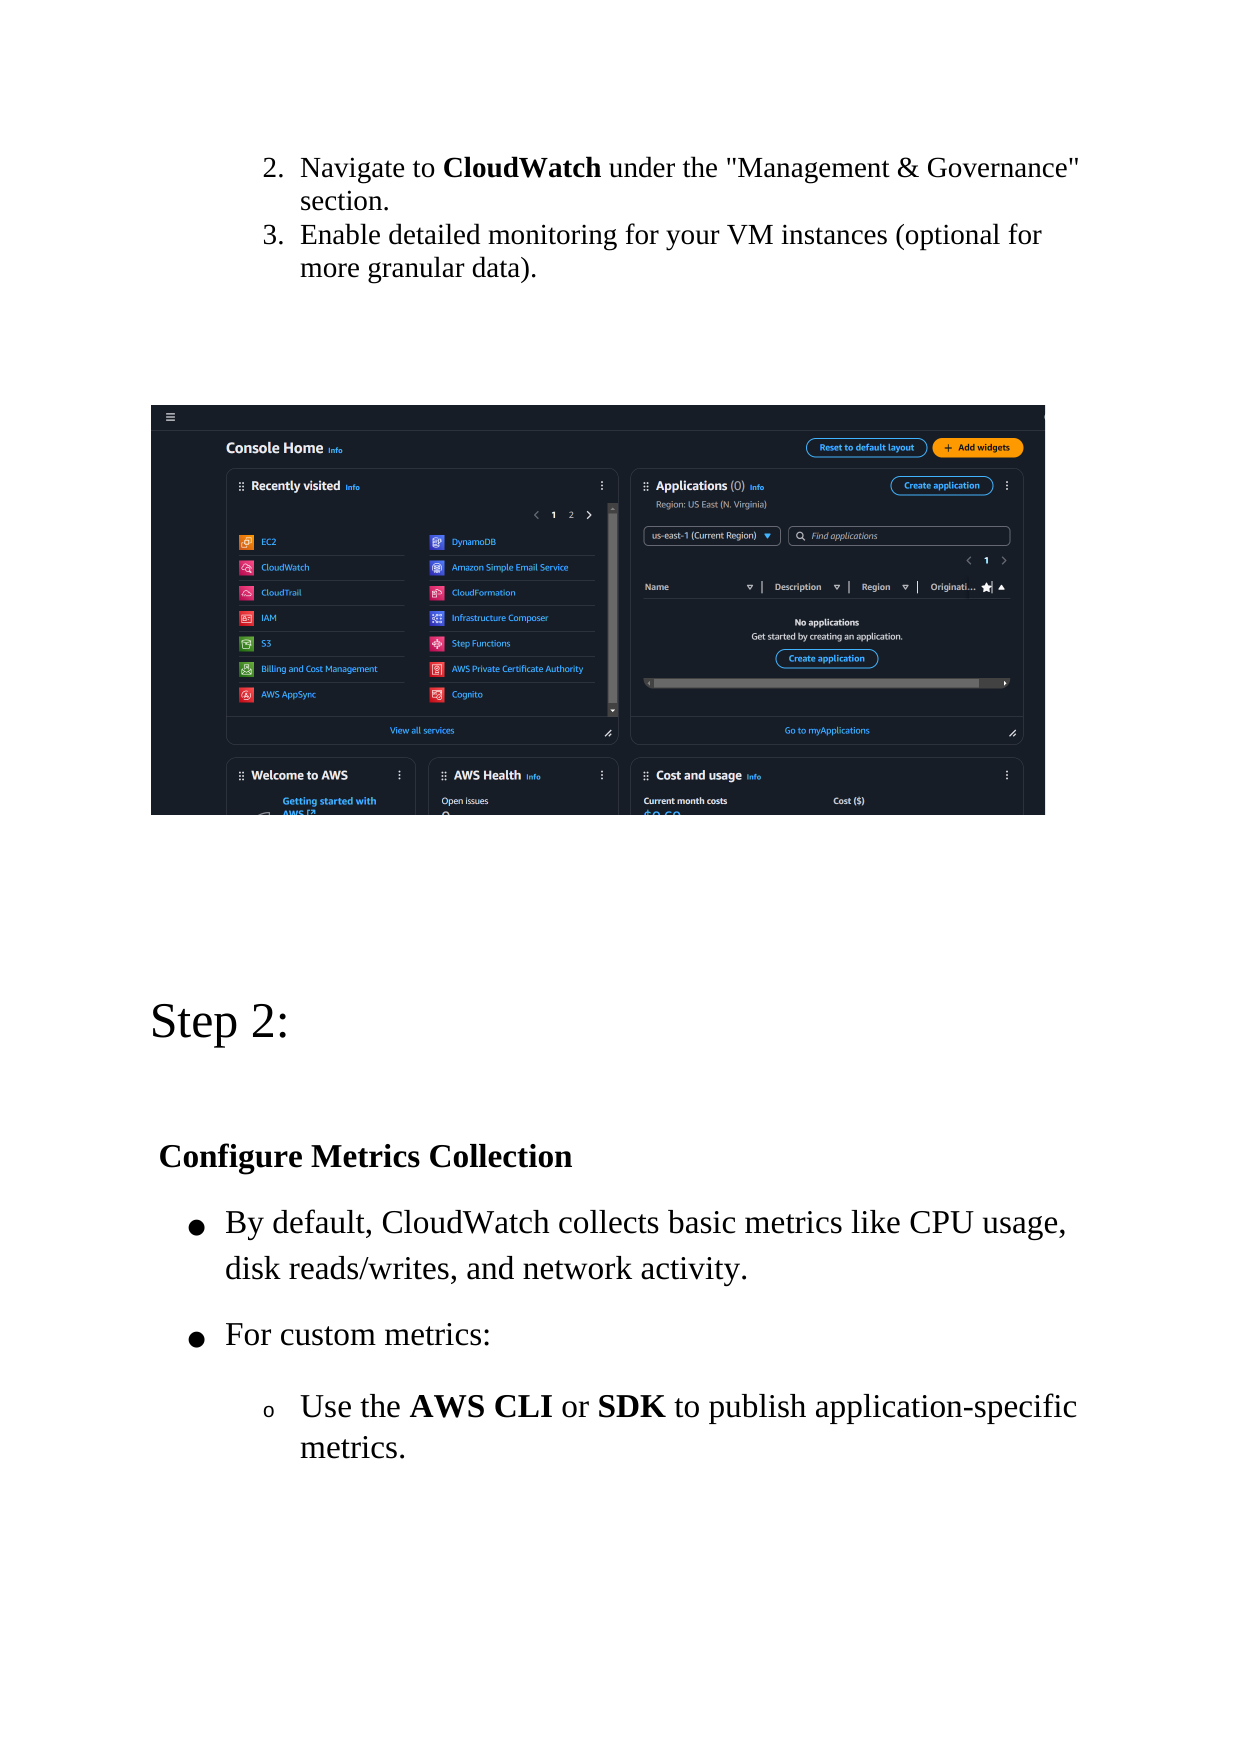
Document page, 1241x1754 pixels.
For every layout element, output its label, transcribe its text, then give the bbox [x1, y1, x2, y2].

picture [151, 405, 1046, 815]
list Enable detailed monitoring for your VM instances (optional for more granular data). [262, 217, 1107, 284]
list Navigate to CloudWatch under the "Management & Governance" section. [262, 150, 1107, 217]
list By default, CloudWatch collects basic metrics like CPU usage, disk reads/writes, and network activity. [187, 1202, 1107, 1287]
list For custom metrics: [187, 1314, 1107, 1358]
text Configure Metrics Collection [150, 1136, 1107, 1174]
text Step 2: [149, 991, 1107, 1048]
list Use the AWS CLI or SDK to publish application-specific metrics. [262, 1386, 1107, 1466]
